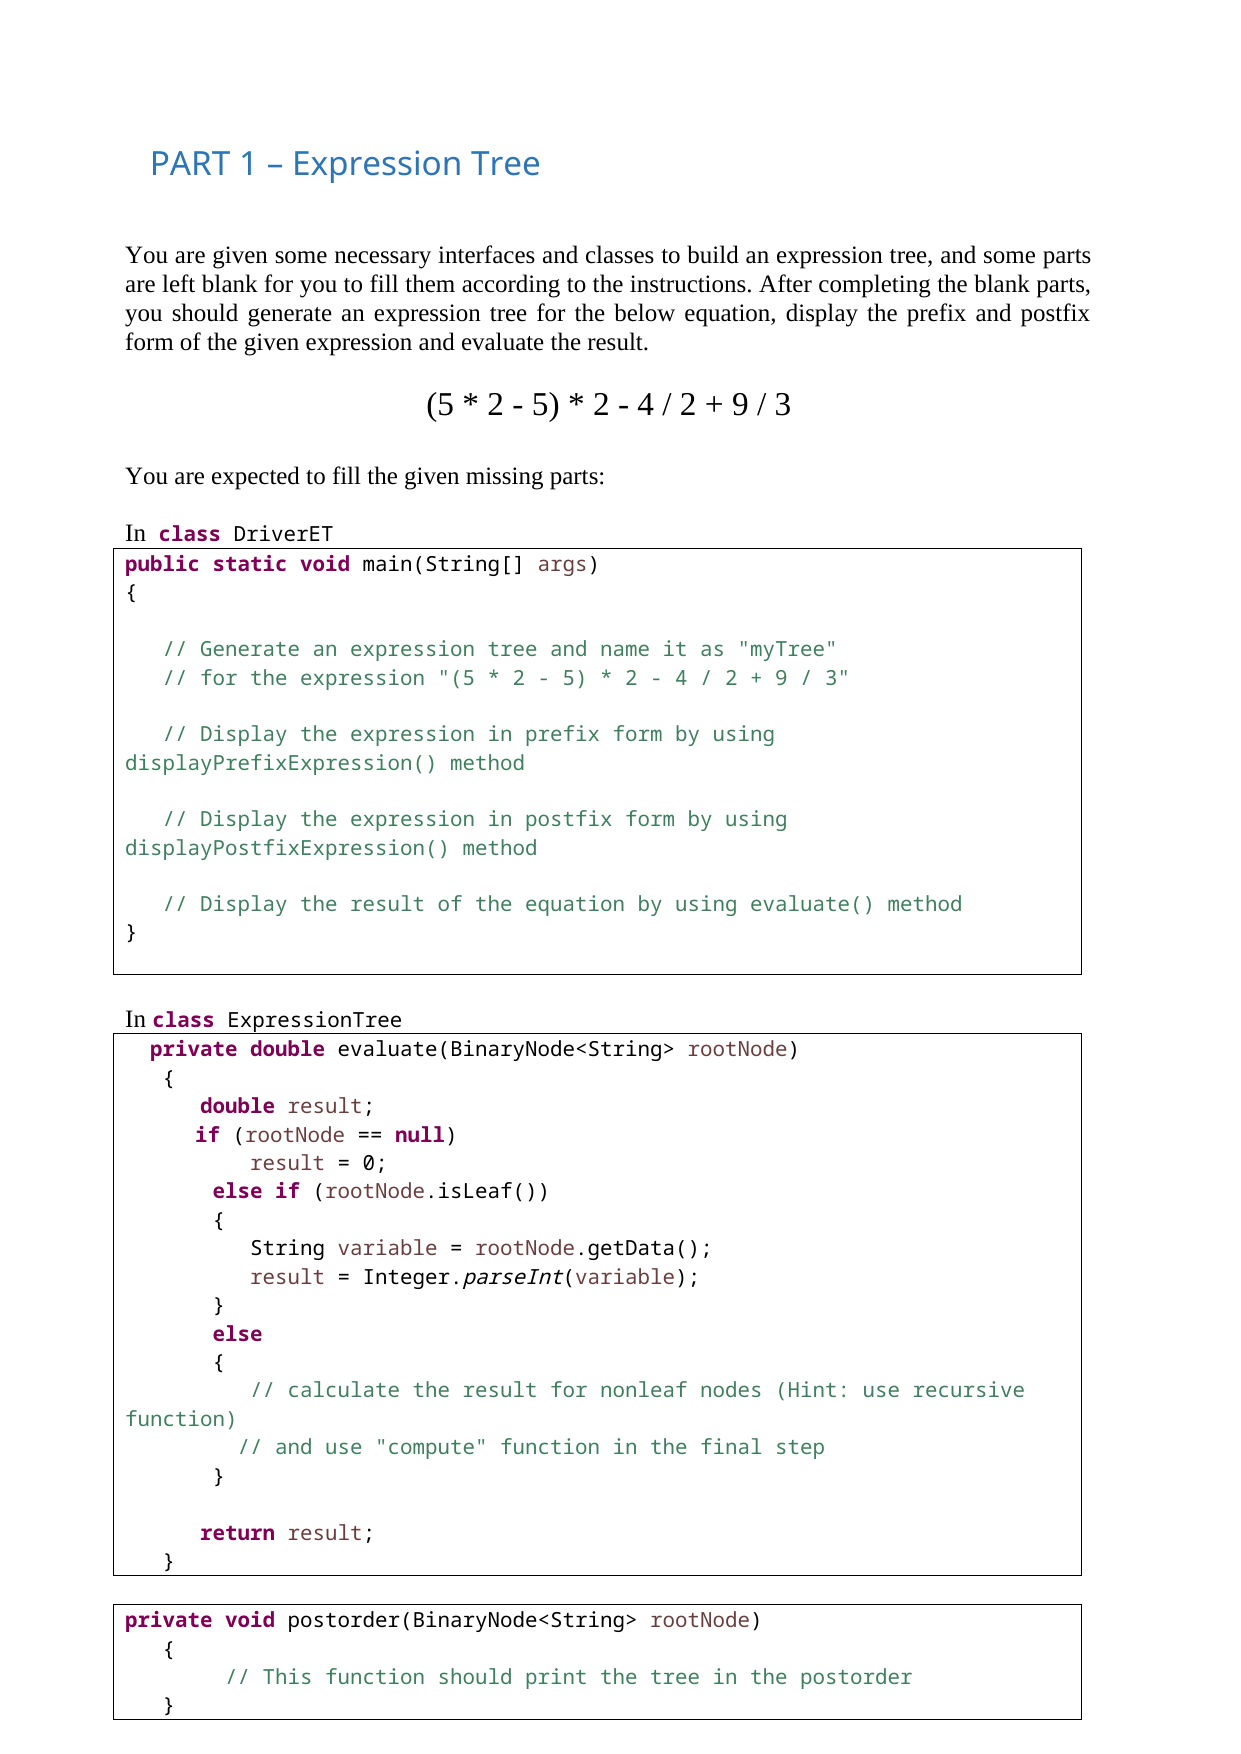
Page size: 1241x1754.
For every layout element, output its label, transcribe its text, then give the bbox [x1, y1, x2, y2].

text (5 * 2 - 5) * 2 - 4 / 2 + 9 / 3 [125, 384, 1092, 423]
text In class DriverET [125, 518, 1092, 548]
table_header public static void main(String[] args) { // Generate an expression tree and name it as "myTree" // for the expression "(5 * 2 - 5) * 2 - 4 / 2 + 9 / 3" // Display the expression in prefix form by using displayPrefixExpression() method // Display the expression in postfix form by using displayPostfixExpression() method // Display the result of the equation by using evaluate() method } [114, 549, 1081, 974]
table_header private void postorder(BinaryNode<String> rootNode) { // This function should print the tree in the postorder } [114, 1605, 1081, 1719]
text In class ExpressionTree [125, 1004, 1092, 1033]
subtitle PART 1 – Expression Tree [149, 139, 1092, 185]
text You are given some necessary interfaces and classes to build an expression tree, and some parts are left blank for you to fill them according to the instructions. After completing the blank parts, you should generate an expression tree for the below equation, display the prefix and postfix form of the given expression and evaluate the result. [125, 241, 1092, 356]
text You are expected to fill the given missing parts: [125, 461, 1092, 490]
table_header private double evaluate(BinaryNode<String> rootNode) { double result; if (rootNode == null) result = 0; else if (rootNode.isLeaf()) { String variable = rootNode.getData(); result = Integer.parseInt(variable); } else { // calculate the result for nonleaf nodes (Hint: use recursive function) // and use "compute" function in the final step } return result; } [114, 1034, 1081, 1575]
